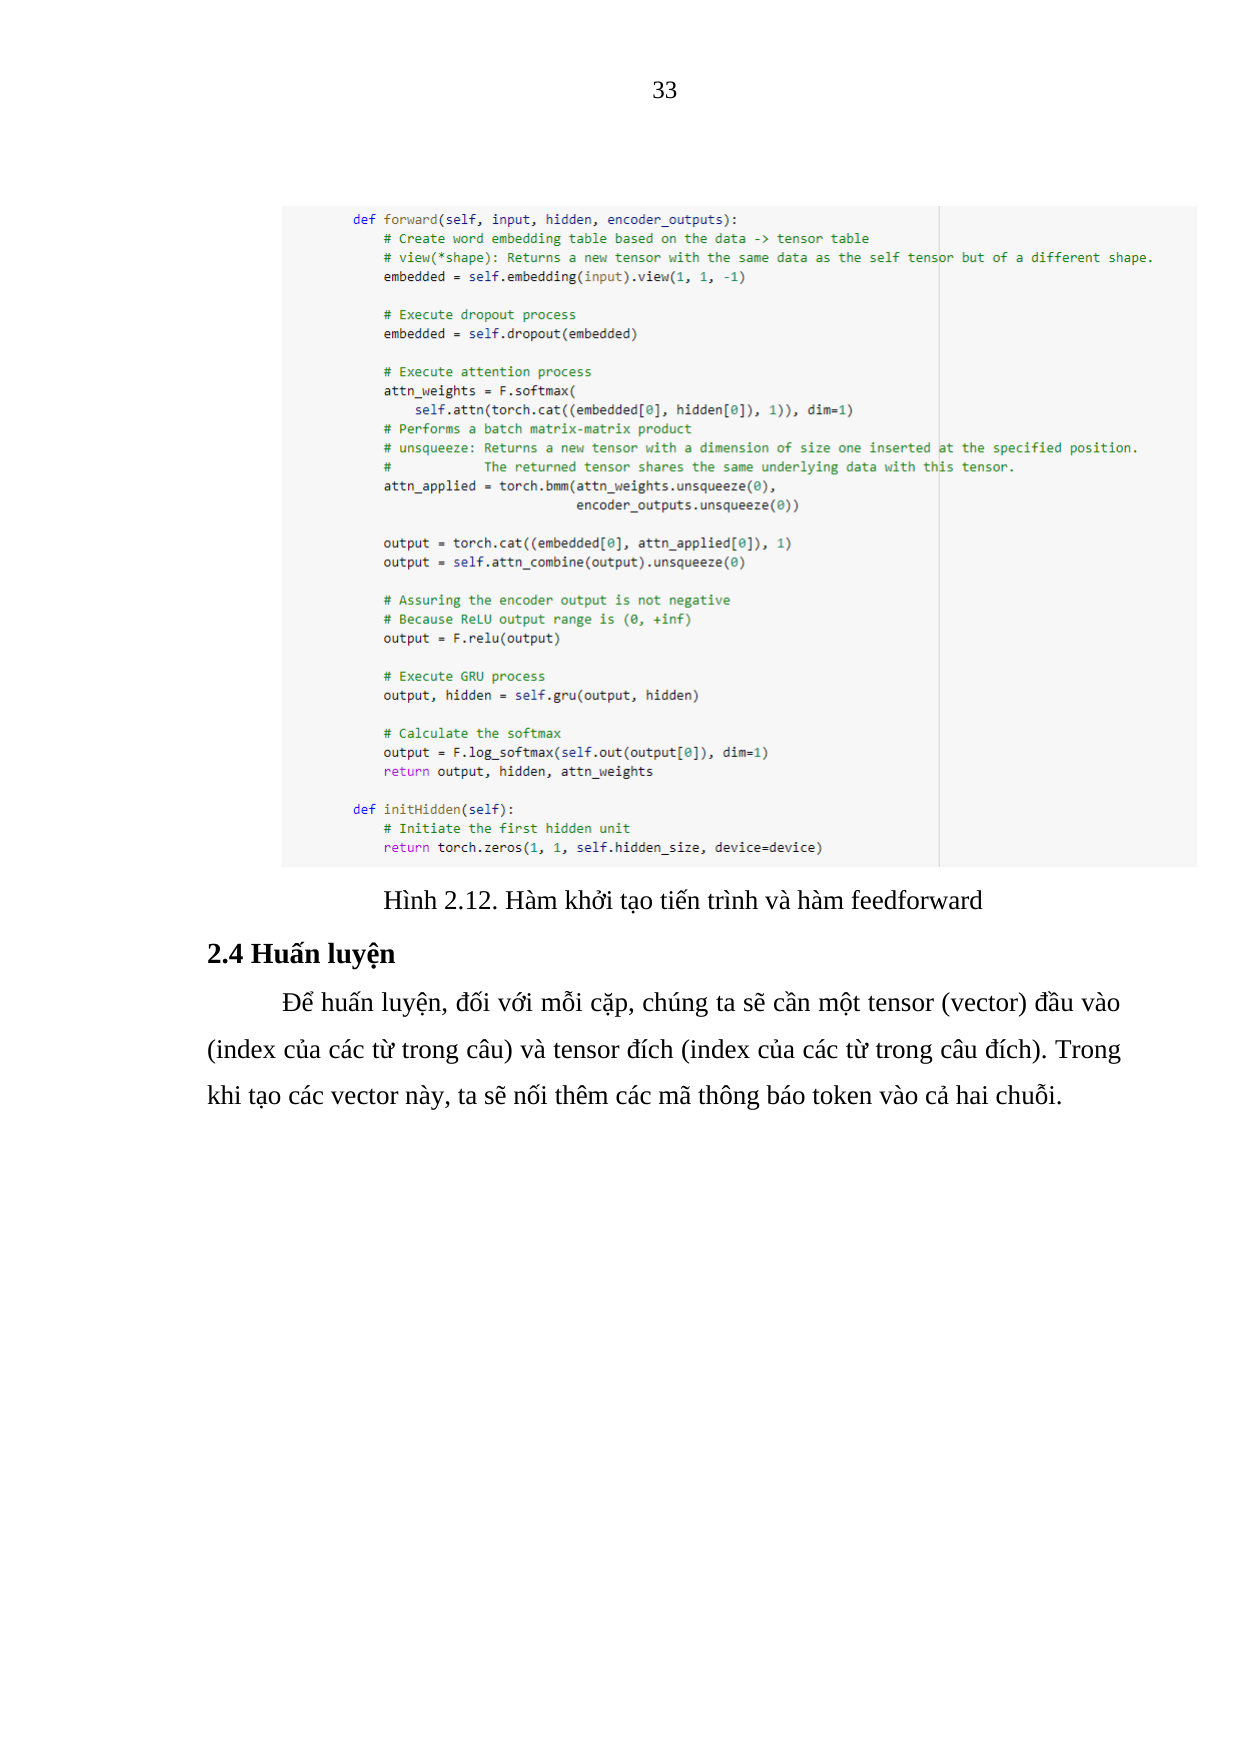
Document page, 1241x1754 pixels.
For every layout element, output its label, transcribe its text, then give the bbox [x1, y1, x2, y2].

picture [281, 206, 1198, 869]
list Hàm khởi tạo tiến trình và hàm feedforward [244, 884, 1122, 915]
text 2.4 Huấn luyện [207, 936, 1122, 969]
text Để huấn luyện, đối với mỗi cặp, chúng ta sẽ cần một tensor (vector) đầu vào (index của các từ trong câu) và tensor đích (index của các từ trong câu đích). Trong khi tạo các vector này, ta sẽ nối thêm các mã thông báo token vào cả hai chuỗi. [207, 986, 1122, 1111]
